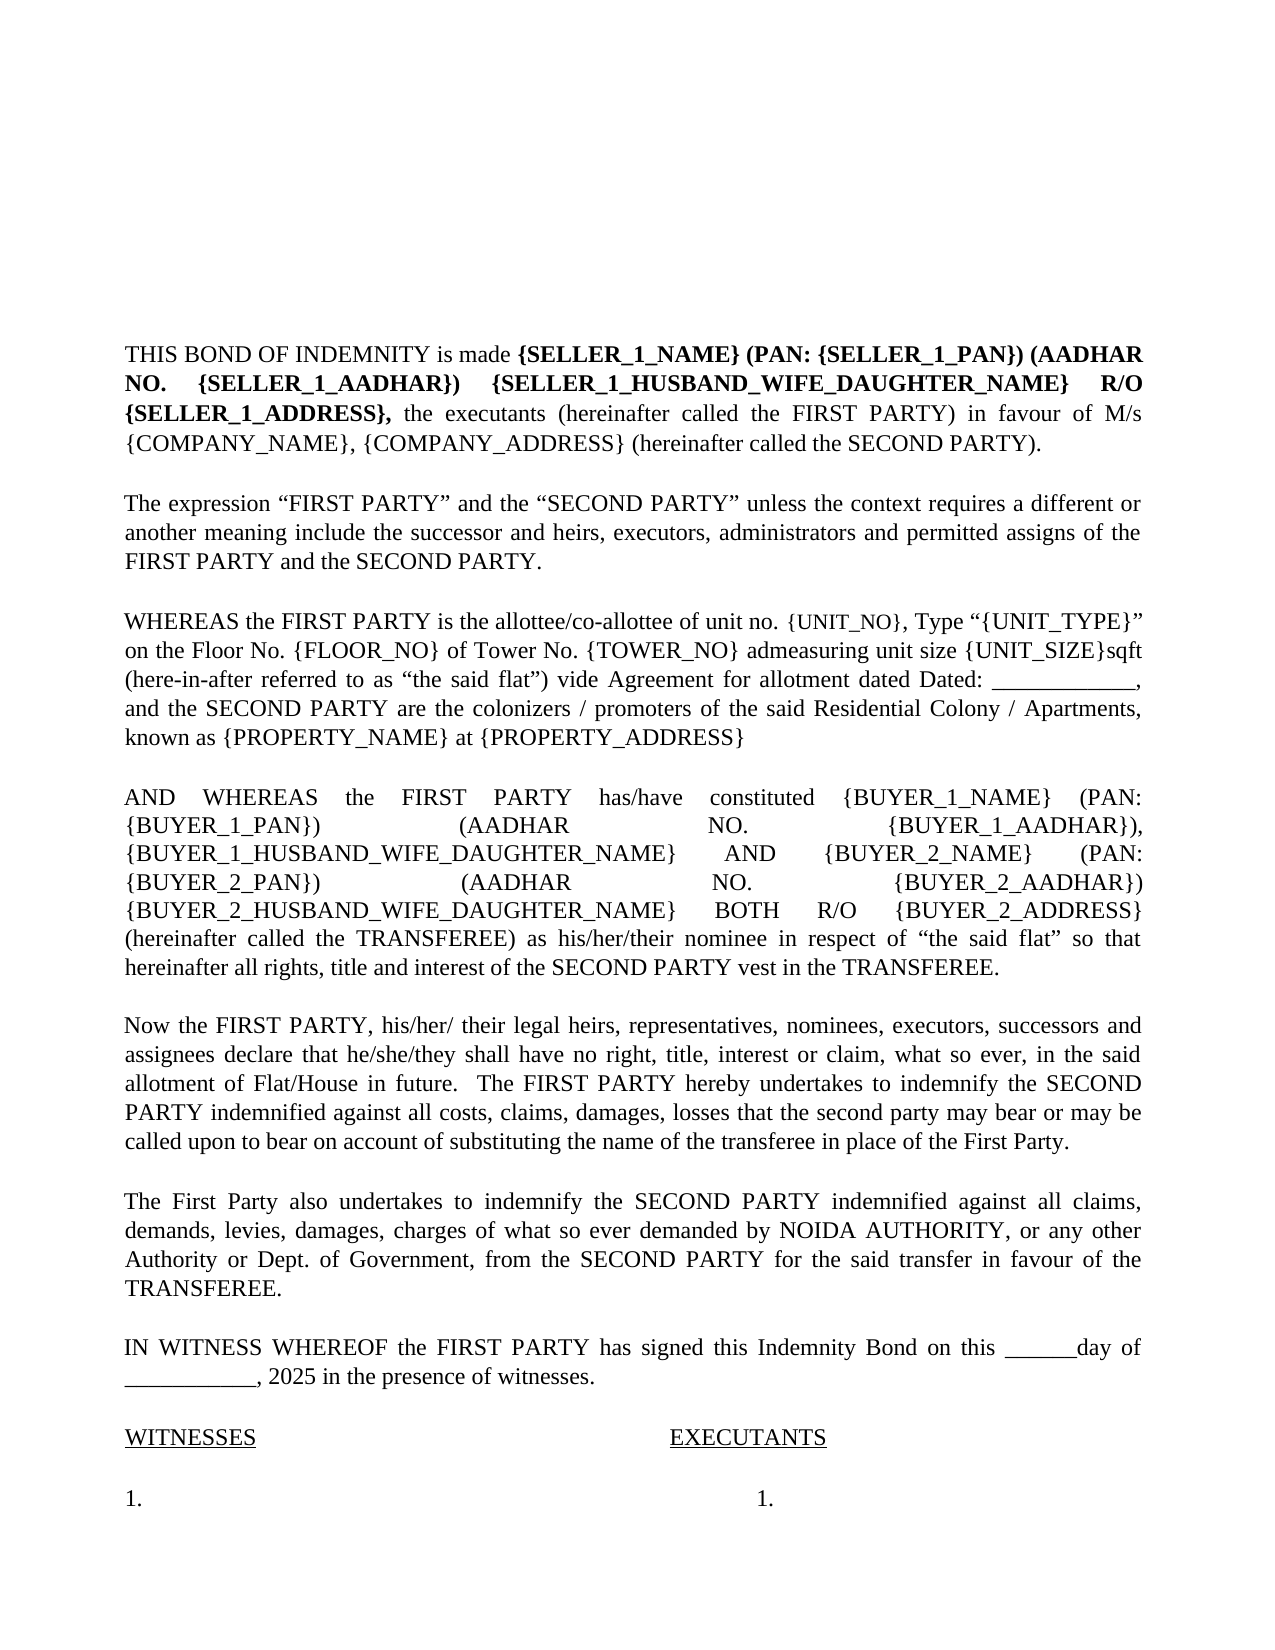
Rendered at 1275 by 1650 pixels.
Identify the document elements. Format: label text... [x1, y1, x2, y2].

text WHEREAS the FIRST PARTY is the allottee/co-allottee of unit no. {UNIT_NO}, Type “{UNIT_TYPE}” on the Floor No. {FLOOR_NO} of Tower No. {TOWER_NO} admeasuring unit size {UNIT_SIZE}sqft (here-in-after referred to as “the said flat”) vide Agreement for allotment dated Dated: ____________, and the SECOND PARTY are the colonizers / promoters of the said Residential Colony / Apartments, known as {PROPERTY_NAME} at {PROPERTY_ADDRESS} [123, 607, 1143, 750]
text 1. 1. [124, 1484, 1143, 1511]
text WITNESSES EXECUTANTS [124, 1423, 1143, 1450]
text Now the FIRST PARTY, his/her/ their legal heirs, representatives, nominees, executors, successors and assignees declare that he/she/they shall have no right, title, interest or claim, what so ever, in the said allotment of Flat/House in future. The FIRST PARTY hereby undertakes to indemnify the SECOND PARTY indemnified against all costs, claims, damages, losses that the second party may bear or may be called upon to bear on account of substituting the name of the transferee in place of the First Party. [123, 1012, 1143, 1155]
text The First Party also undertakes to indemnify the SECOND PARTY indemnified against all claims, demands, levies, damages, charges of what so ever demanded by NOIDA AUTHORITY, or any other Authority or Dept. of Government, from the SECOND PARTY for the said transfer in favour of the TRANSFEREE. [123, 1187, 1143, 1301]
text The expression “FIRST PARTY” and the “SECOND PARTY” unless the context requires a different or another meaning include the successor and heirs, executors, administrators and permitted assigns of the FIRST PARTY and the SECOND PARTY. [123, 489, 1143, 574]
text THIS BOND OF INDEMNITY is made {SELLER_1_NAME} (PAN: {SELLER_1_PAN}) (AADHAR NO. {SELLER_1_AADHAR}) {SELLER_1_HUSBAND_WIFE_DAUGHTER_NAME} R/O {SELLER_1_ADDRESS}, the executants (hereinafter called the FIRST PARTY) in favour of M/s {COMPANY_NAME}, {COMPANY_ADDRESS} (hereinafter called the SECOND PARTY). [124, 339, 1143, 457]
text AND WHEREAS the FIRST PARTY has/have constituted {BUYER_1_NAME} (PAN: {BUYER_1_PAN}) (AADHAR NO. {BUYER_1_AADHAR}), {BUYER_1_HUSBAND_WIFE_DAUGHTER_NAME} AND {BUYER_2_NAME} (PAN: {BUYER_2_PAN}) (AADHAR NO. {BUYER_2_AADHAR}) {BUYER_2_HUSBAND_WIFE_DAUGHTER_NAME} BOTH R/O {BUYER_2_ADDRESS} (hereinafter called the TRANSFEREE) as his/her/their nominee in respect of “the said flat” so that hereinafter all rights, title and interest of the SECOND PARTY vest in the TRANSFEREE. [123, 782, 1143, 980]
text IN WITNESS WHEREOF the FIRST PARTY has signed this Indemnity Bond on this ______day of ___________, 2025 in the presence of witnesses. [123, 1333, 1143, 1390]
